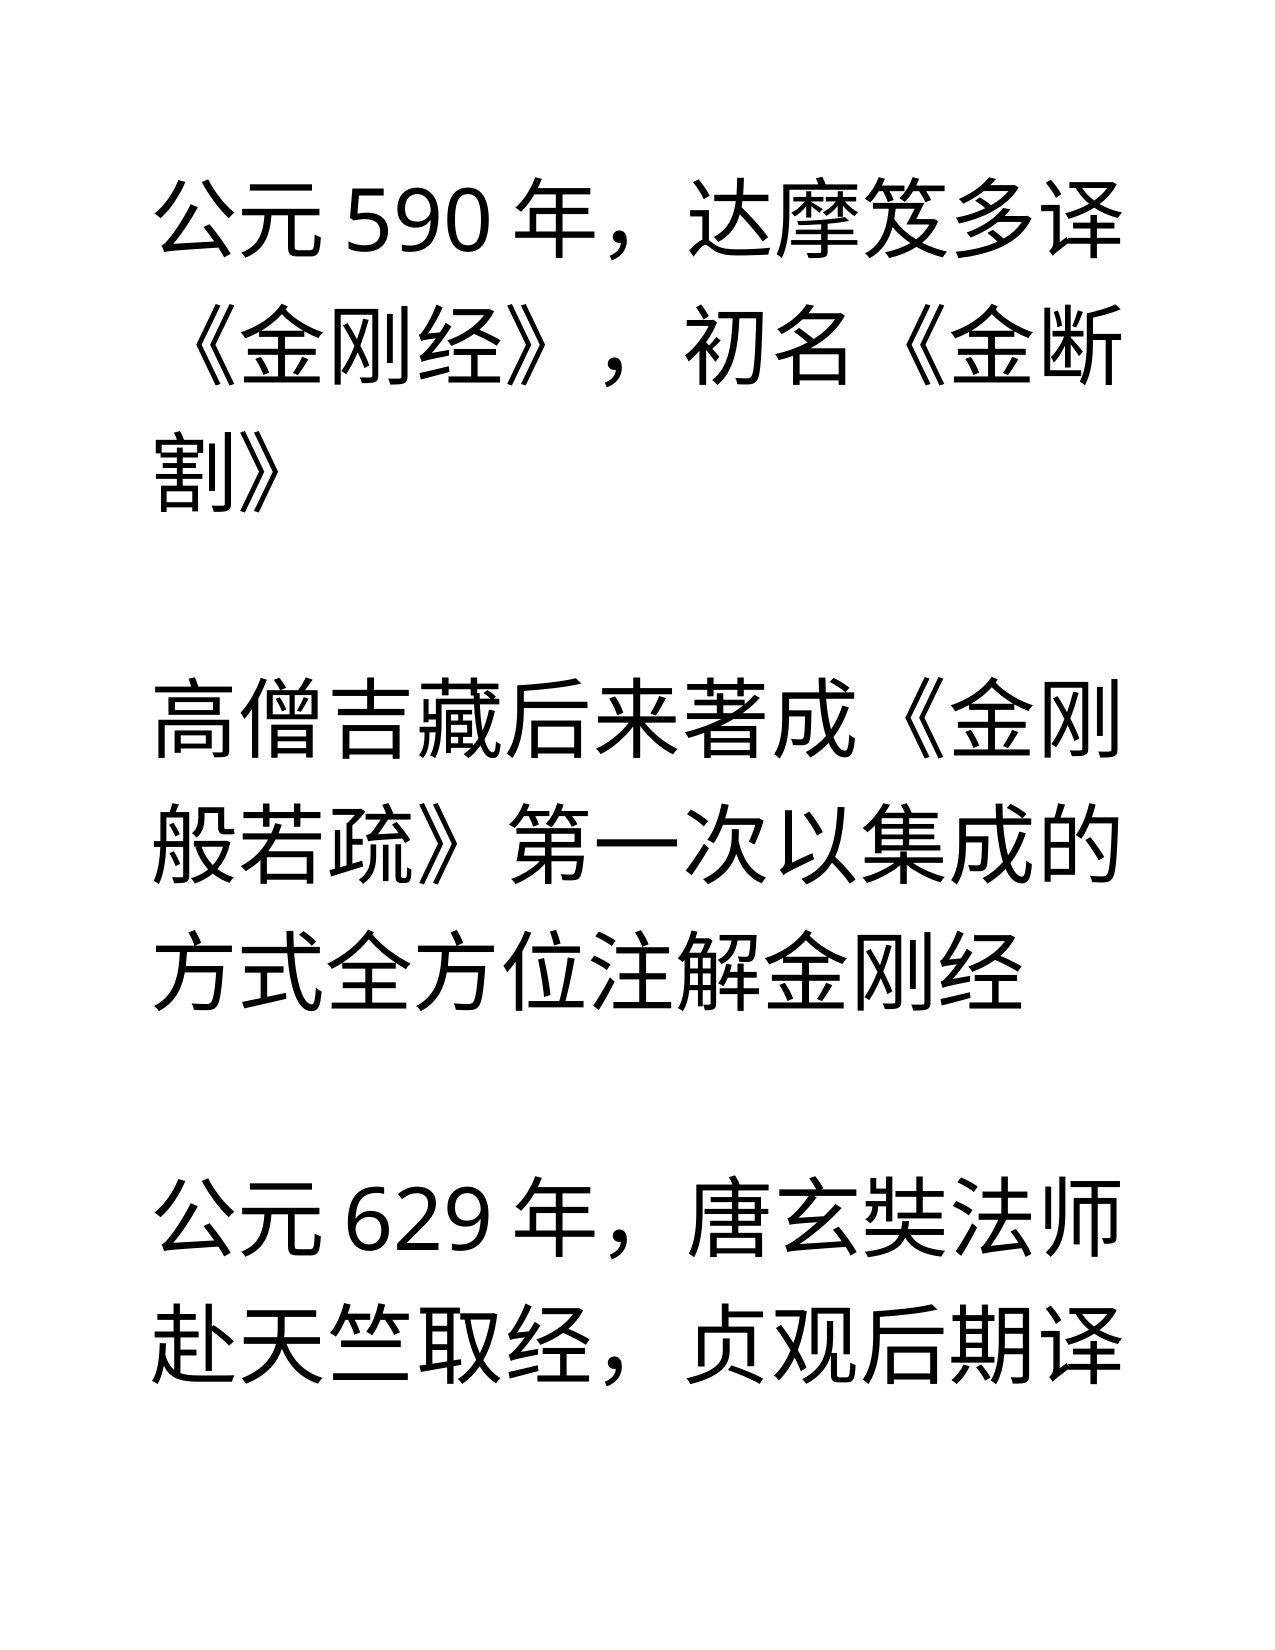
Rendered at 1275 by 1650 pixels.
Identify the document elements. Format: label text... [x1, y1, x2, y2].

text 高僧吉藏后来著成《金刚般若疏》第一次以集成的方式全方位注解金刚经 [150, 649, 1125, 1029]
text 公元590年，达摩笈多译《金刚经》，初名《金断割》 [150, 150, 1125, 530]
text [150, 1149, 1125, 1402]
